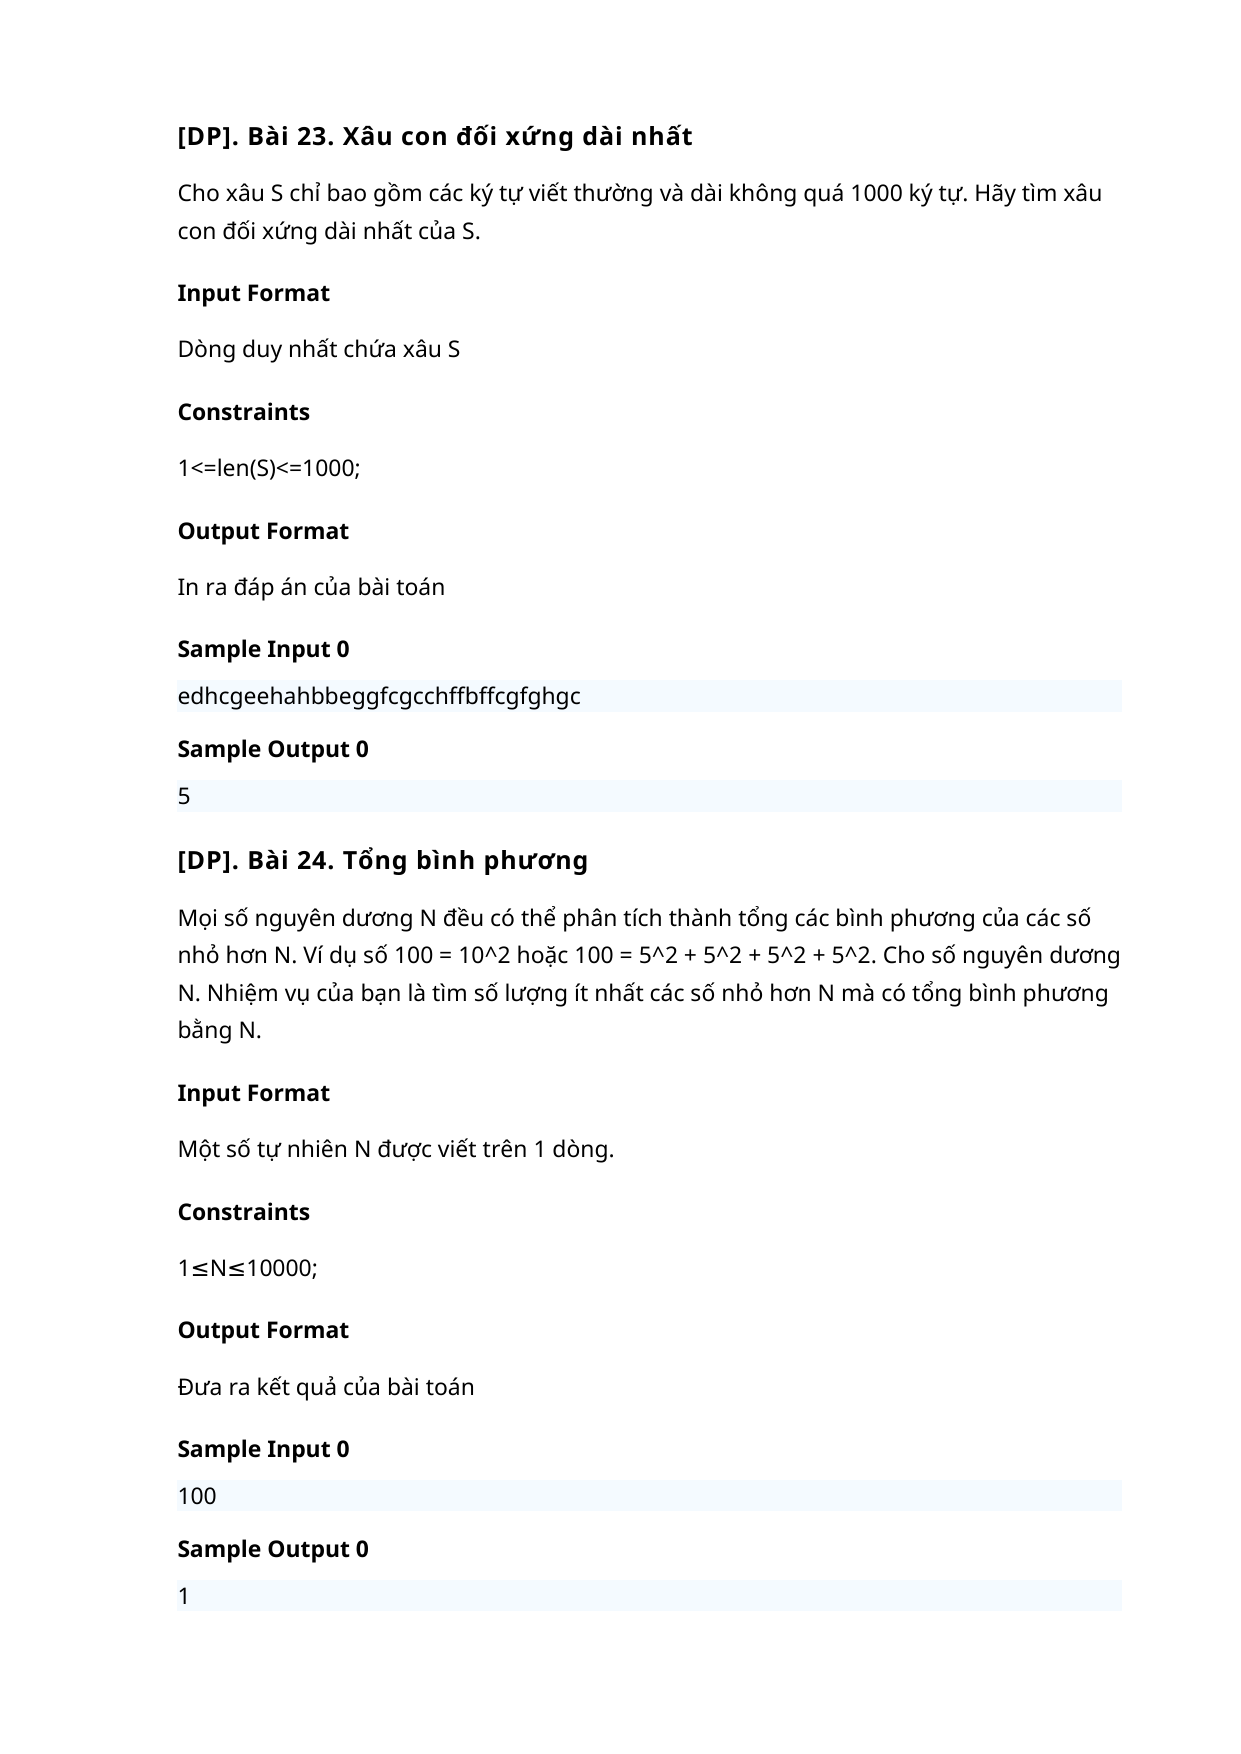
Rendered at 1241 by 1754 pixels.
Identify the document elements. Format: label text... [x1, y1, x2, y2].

text 100 [177, 1480, 1122, 1511]
text [DP]. Bài 24. Tổng bình phương [177, 843, 1122, 877]
text Output Format [177, 508, 1122, 546]
text [DP]. Bài 23. Xâu con đối xứng dài nhất [177, 118, 1122, 152]
text edhcgeehahbbeggfcgcchffbffcgfghgc [177, 680, 1122, 712]
text Một số tự nhiên N được viết trên 1 dòng. [177, 1127, 1122, 1164]
text Dòng duy nhất chứa xâu S [177, 327, 1122, 365]
text Sample Output 0 [177, 727, 1122, 765]
text Output Format [177, 1308, 1122, 1346]
text Input Format [177, 271, 1122, 308]
text Sample Output 0 [177, 1527, 1122, 1564]
text Constraints [177, 1189, 1122, 1227]
text 1<=len(S)<=1000; [177, 446, 1122, 483]
text In ra đáp án của bài toán [177, 565, 1122, 602]
text 5 [177, 780, 1122, 812]
text Sample Input 0 [177, 627, 1122, 665]
text Sample Input 0 [177, 1427, 1122, 1464]
text 1 [177, 1580, 1122, 1611]
text Cho xâu S chỉ bao gồm các ký tự viết thường và dài không quá 1000 ký tự. Hãy tìm xâu con đối xứng dài nhất của S. [177, 171, 1122, 246]
text Mọi số nguyên dương N đều có thể phân tích thành tổng các bình phương của các số nhỏ hơn N. Ví dụ số 100 = 10^2 hoặc 100 = 5^2 + 5^2 + 5^2 + 5^2. Cho số nguyên dương N. Nhiệm vụ của bạn là tìm số lượng ít nhất các số nhỏ hơn N mà có tổng bình phương bằng N. [177, 896, 1122, 1046]
text Đưa ra kết quả của bài toán [177, 1364, 1122, 1402]
text 1≤N≤10000; [177, 1246, 1122, 1283]
text Constraints [177, 390, 1122, 427]
text Input Format [177, 1071, 1122, 1108]
